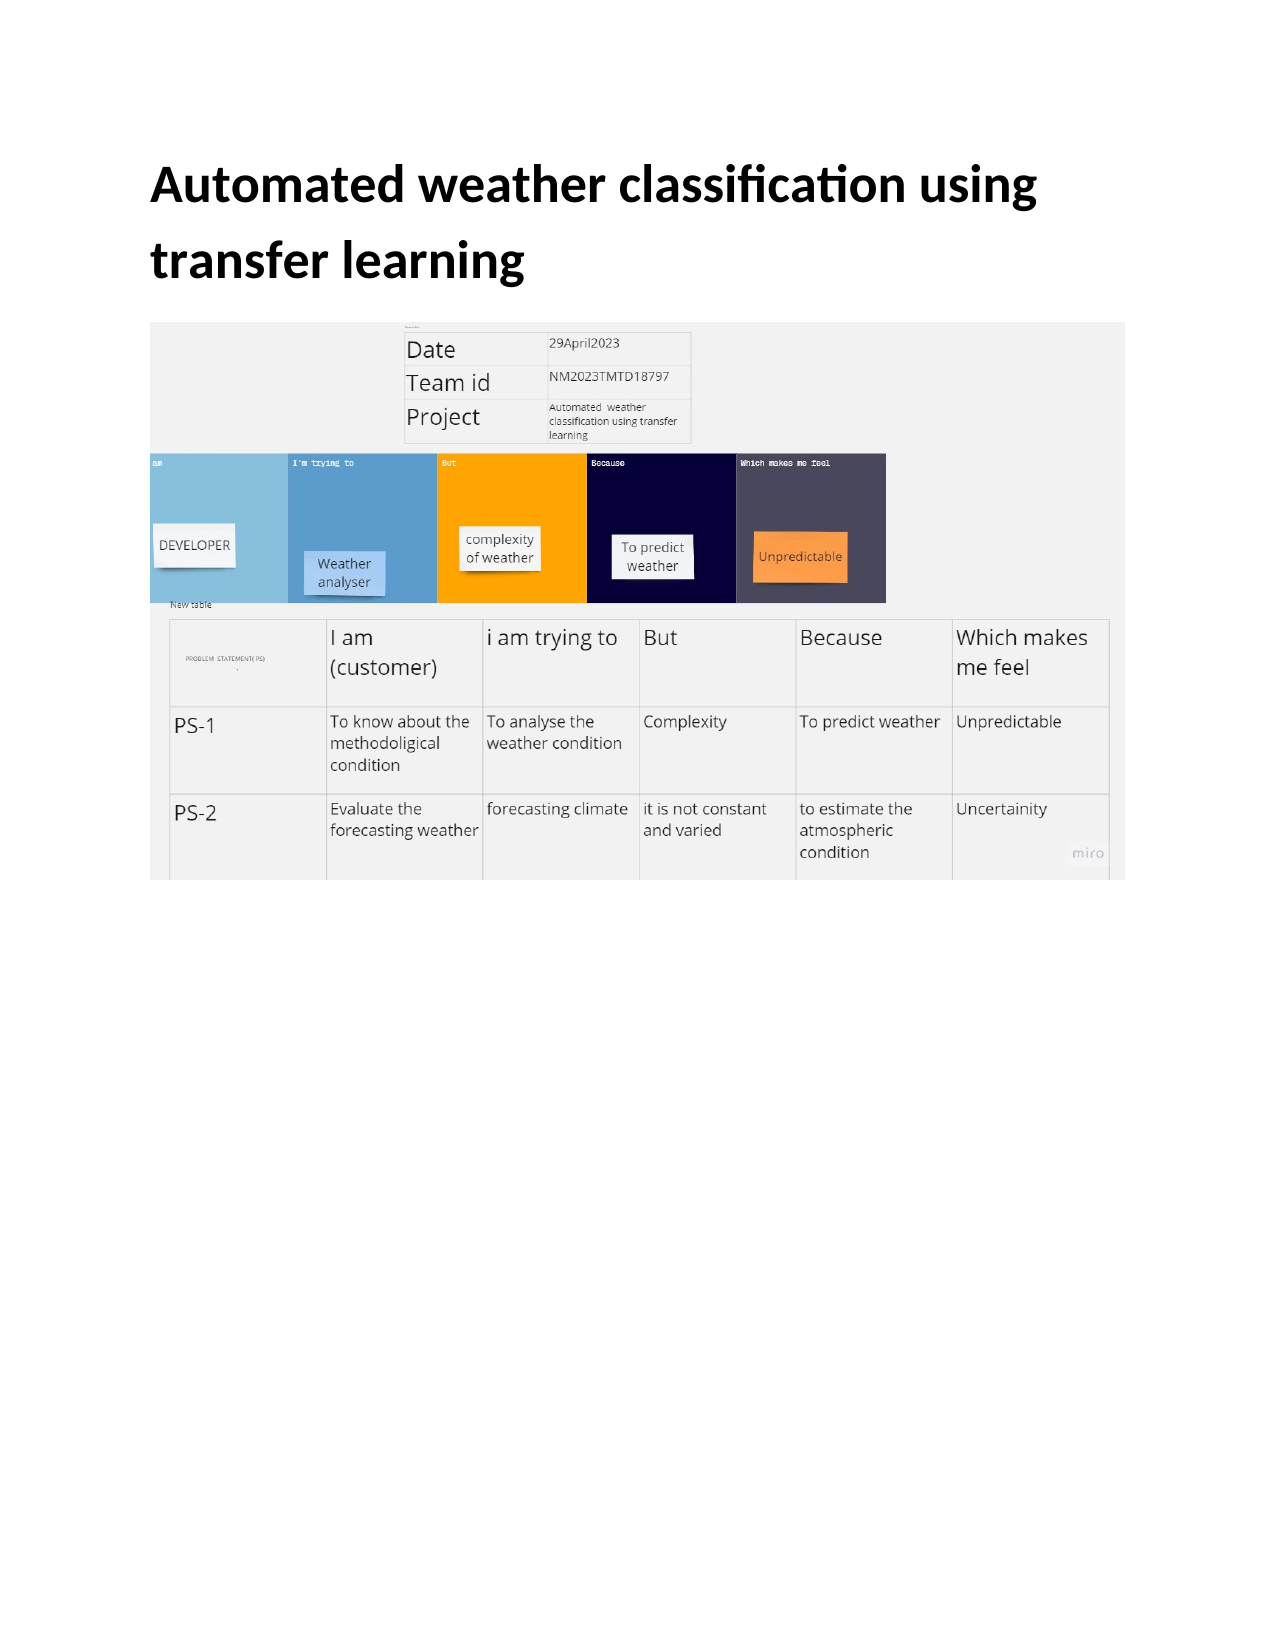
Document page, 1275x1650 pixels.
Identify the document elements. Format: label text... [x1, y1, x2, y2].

picture [150, 322, 1125, 880]
text Automated weather classification using transfer learning [150, 150, 1125, 292]
